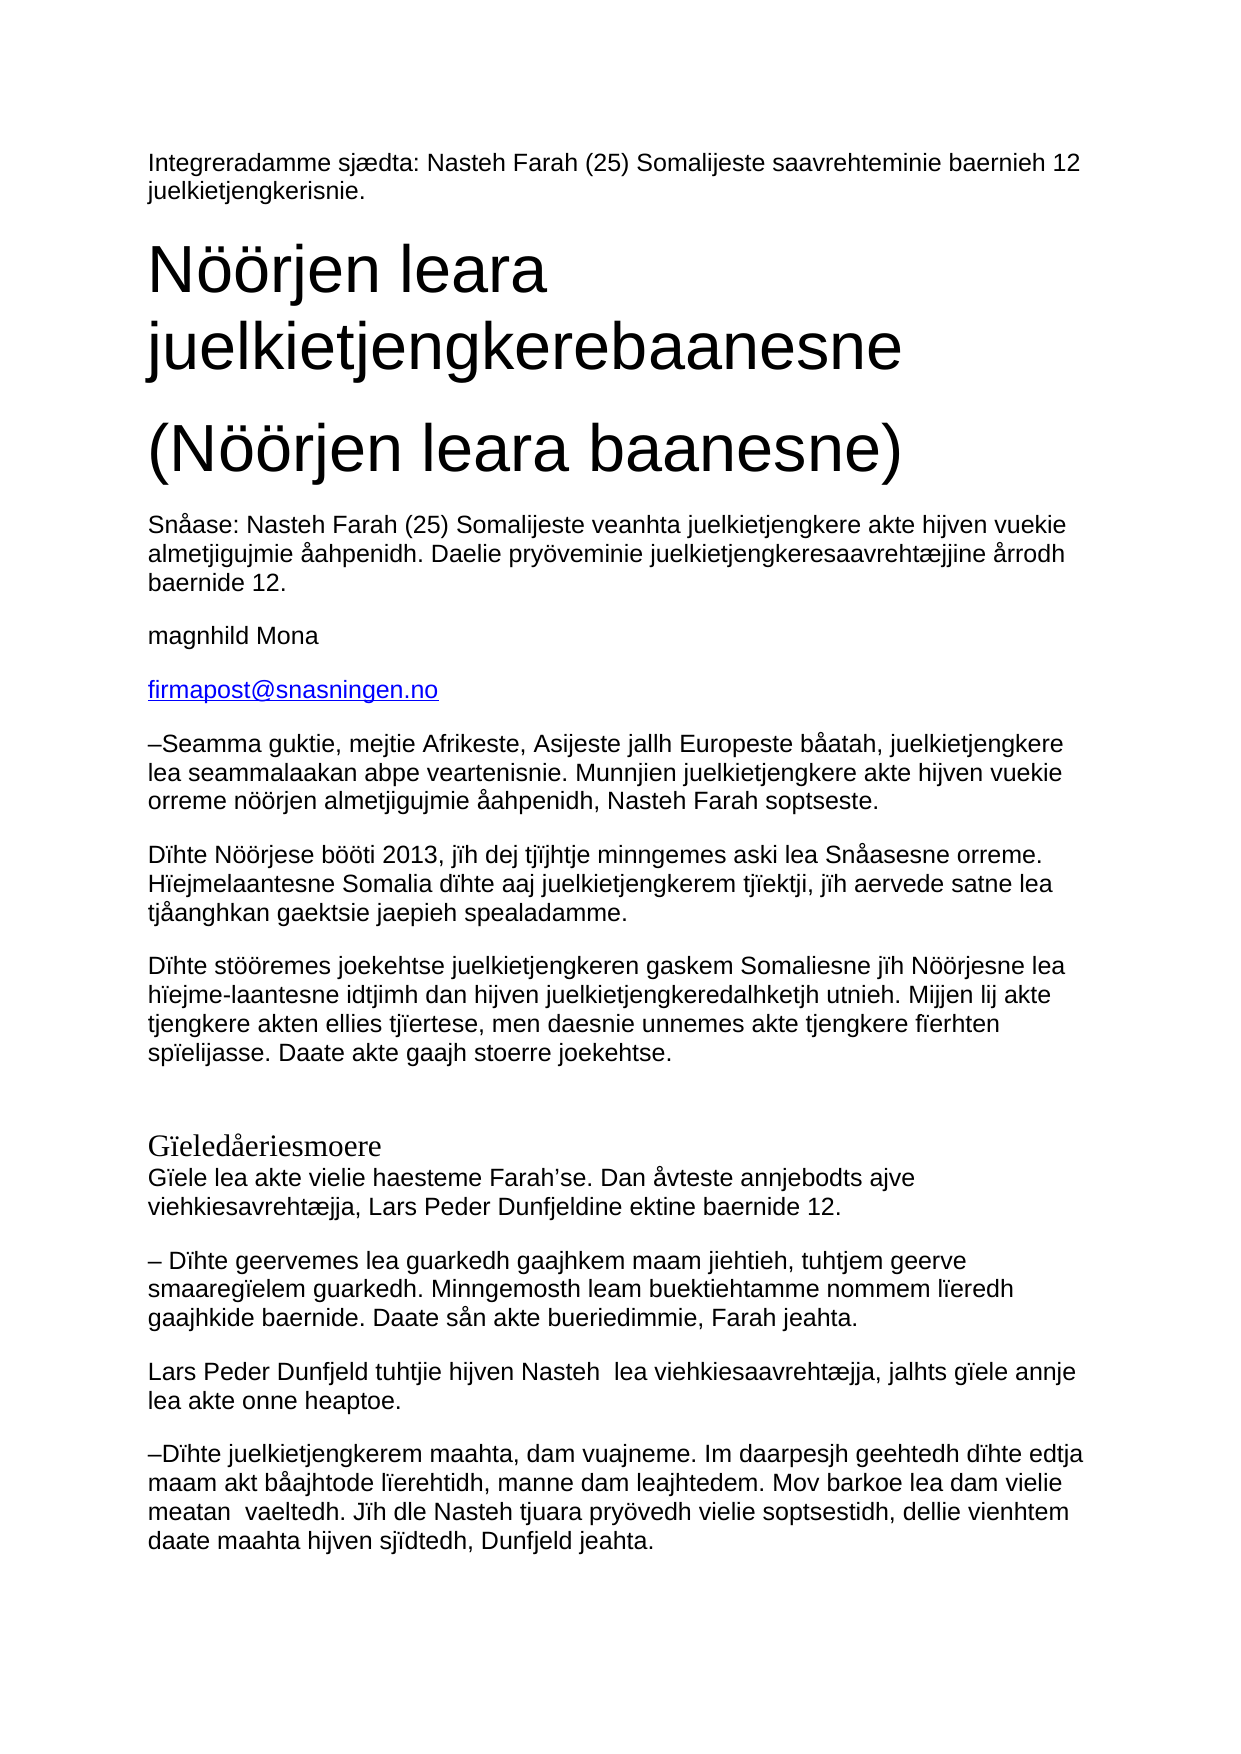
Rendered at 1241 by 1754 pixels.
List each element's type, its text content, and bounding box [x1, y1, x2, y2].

text Nöörjen leara juelkietjengkerebaanesne [148, 230, 1093, 383]
text Dïhte stööremes joekehtse juelkietjengkeren gaskem Somaliesne jïh Nöörjesne lea hïejme-laantesne idtjimh dan hijven juelkietjengkeredalhketjh utnieh. Mijjen lij akte tjengkere akten ellies tjïertese, men daesnie unnemes akte tjengkere fïerhten spïelijasse. Daate akte gaajh stoerre joekehtse. [148, 951, 1093, 1066]
text (Nöörjen leara baanesne) [148, 408, 1093, 485]
text Lars Peder Dunfjeld tuhtjie hijven Nasteh lea viehkiesaavrehtæjja, jalhts gïele annje lea akte onne heaptoe. [148, 1357, 1093, 1414]
text Gïele lea akte vielie haesteme Farah’se. Dan åvteste annjebodts ajve viehkiesavrehtæjja, Lars Peder Dunfjeldine ektine baernide 12. [148, 1163, 1093, 1221]
text Gïeledåeriesmoere [148, 1127, 1093, 1163]
text Snåase: Nasteh Farah (25) Somalijeste veanhta juelkietjengkere akte hijven vuekie almetjigujmie åahpenidh. Daelie pryöveminie juelkietjengkeresaavrehtæjjine årrodh baernide 12. [148, 510, 1093, 596]
text firmapost@snasningen.no [148, 675, 1093, 704]
text – Dïhte geervemes lea guarkedh gaajhkem maam jiehtieh, tuhtjem geerve smaaregïelem guarkedh. Minngemosth leam buektiehtamme nommem lïeredh gaajhkide baernide. Daate sån akte bueriedimmie, Farah jeahta. [148, 1246, 1093, 1332]
text Integreradamme sjædta: Nasteh Farah (25) Somalijeste saavrehteminie baernieh 12 juelkietjengkerisnie. [148, 148, 1093, 205]
text –Seamma guktie, mejtie Afrikeste, Asijeste jallh Europeste båatah, juelkietjengkere lea seammalaakan abpe veartenisnie. Munnjien juelkietjengkere akte hijven vuekie orreme nöörjen almetjigujmie åahpenidh, Nasteh Farah soptseste. [148, 729, 1093, 815]
text magnhild Mona [148, 621, 1093, 650]
text –Dïhte juelkietjengkerem maahta, dam vuajneme. Im daarpesjh geehtedh dïhte edtja maam akt båajhtode lïerehtidh, manne dam leajhtedem. Mov barkoe lea dam vielie meatan vaeltedh. Jïh dle Nasteh tjuara pryövedh vielie soptsestidh, dellie vienhtem daate maahta hijven sjïdtedh, Dunfjeld jeahta. [148, 1439, 1093, 1554]
text Dïhte Nöörjese bööti 2013, jïh dej tjïjhtje minngemes aski lea Snåasesne orreme. Hïejmelaantesne Somalia dïhte aaj juelkietjengkerem tjïektji, jïh aervede satne lea tjåanghkan gaektsie jaepieh spealadamme. [148, 840, 1093, 926]
